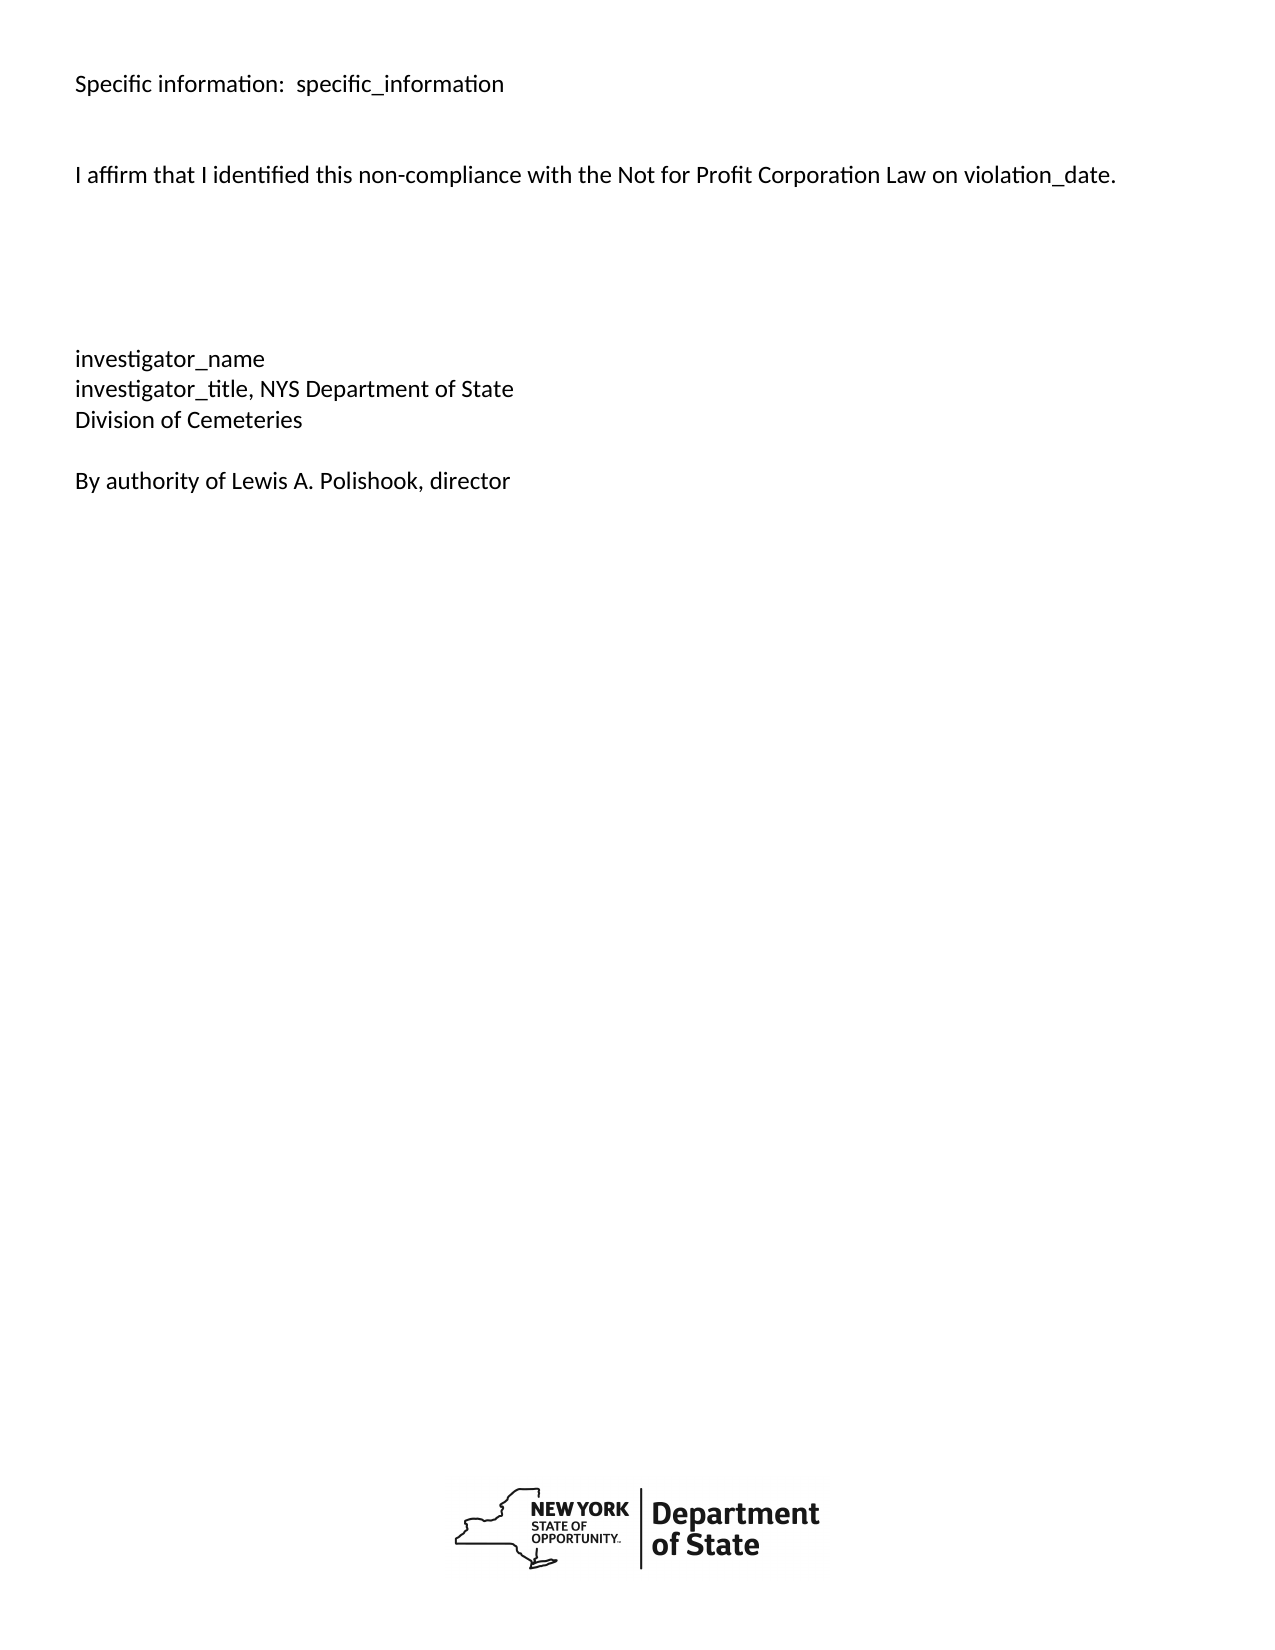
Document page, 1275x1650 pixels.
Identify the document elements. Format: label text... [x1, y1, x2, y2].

text investigator_title, NYS Department of State [75, 373, 1200, 404]
text By authority of Lewis A. Polishook, director [75, 465, 1200, 495]
text Division of Cemeteries [75, 404, 1200, 434]
text Specific information: specific_information [75, 68, 1200, 98]
picture [444, 1476, 831, 1581]
text investigator_name [75, 343, 1200, 373]
text I affirm that I identified this non-compliance with the Not for Profit Corporation Law on violation_date. [75, 159, 1200, 190]
